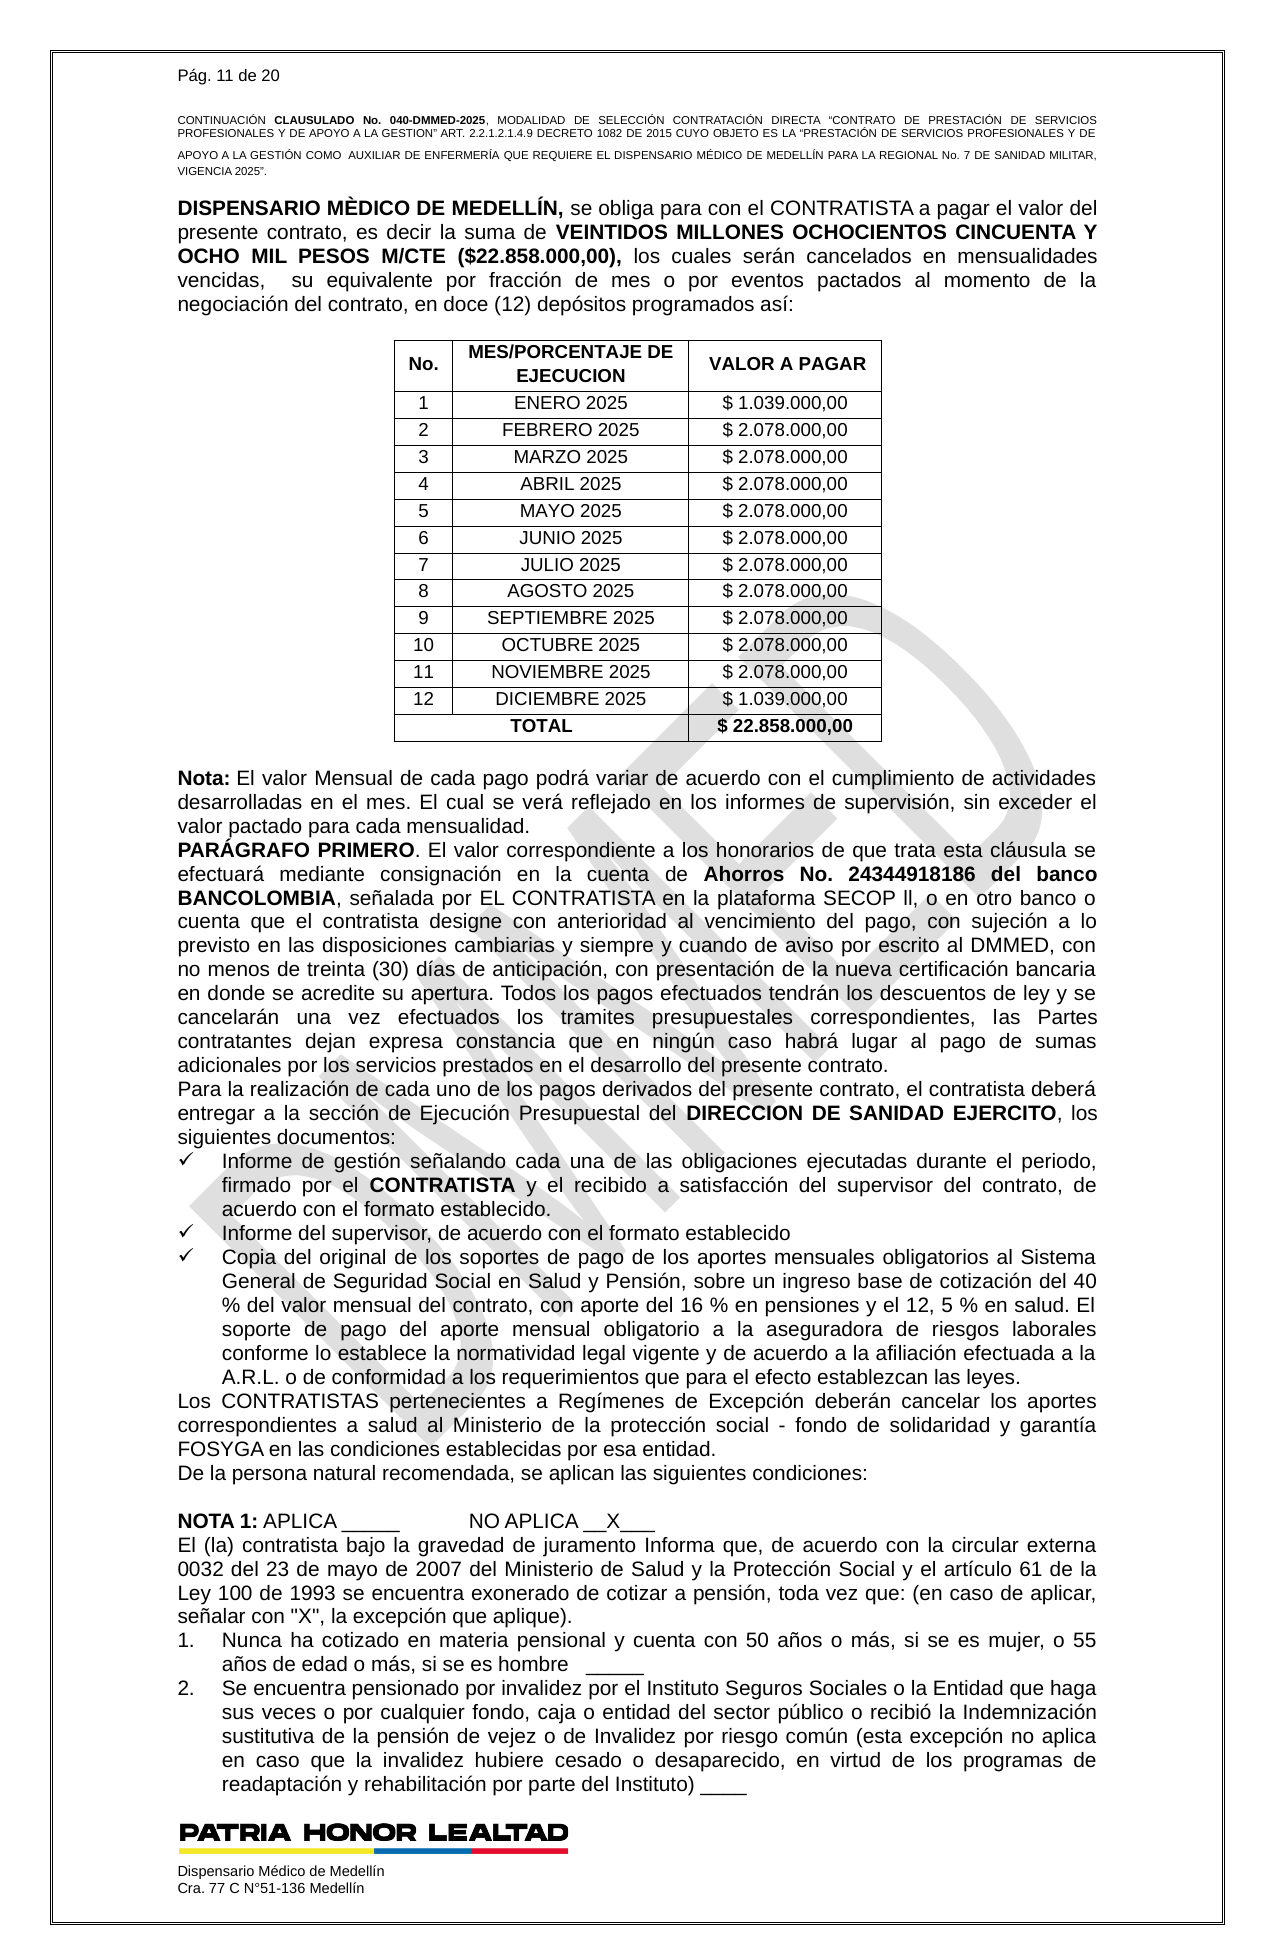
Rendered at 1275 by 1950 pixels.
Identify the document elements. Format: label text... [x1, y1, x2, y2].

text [177, 196, 1098, 316]
table_cell $ 2.078.000,00 [689, 527, 881, 552]
table_cell 6 [395, 527, 452, 552]
table_cell $ 22.858.000,00 [689, 715, 881, 741]
table_cell JULIO 2025 [453, 554, 688, 579]
table_cell $ 1.039.000,00 [689, 392, 881, 418]
table_cell $ 2.078.000,00 [689, 661, 881, 687]
text PARÁGRAFO PRIMERO. El valor correspondiente a los honorarios de que trata esta cláusula se efectuará mediante consignación en la cuenta de Ahorros No. 24344918186 del banco BANCOLOMBIA, señalada por EL CONTRATISTA en la plataforma SECOP ll, o en otro banco o cuenta que el contratista designe con anterioridad al vencimiento del pago, con sujeción a lo previsto en las disposiciones cambiarias y siempre y cuando de aviso por escrito al DMMED, con no menos de treinta (30) días de anticipación, con presentación de la nueva certificación bancaria en donde se acredite su apertura. Todos los pagos efectuados tendrán los descuentos de ley y se cancelarán una vez efectuados los tramites presupuestales correspondientes, las Partes contratantes dejan expresa constancia que en ningún caso habrá lugar al pago de sumas adicionales por los servicios prestados en el desarrollo del presente contrato. [177, 837, 1098, 1077]
table_cell 3 [395, 446, 452, 472]
table_cell ABRIL 2025 [453, 473, 688, 499]
table_cell 7 [395, 554, 452, 579]
table_header MES/PORCENTAJE DE EJECUCION [453, 341, 688, 391]
table_cell DICIEMBRE 2025 [453, 688, 688, 714]
text El (la) contratista bajo la gravedad de juramento Informa que, de acuerdo con la circular externa 0032 del 23 de mayo de 2007 del Ministerio de Salud y la Protección Social y el artículo 61 de la Ley 100 de 1993 se encuentra exonerado de cotizar a pensión, toda vez que: (en caso de aplicar, señalar con "X", la excepción que aplique). [177, 1532, 1098, 1628]
list Informe del supervisor, de acuerdo con el formato establecido [177, 1221, 1098, 1245]
text Los CONTRATISTAS pertenecientes a Regímenes de Excepción deberán cancelar los aportes correspondientes a salud al Ministerio de la protección social - fondo de solidaridad y garantía FOSYGA en las condiciones establecidas por esa entidad. [177, 1389, 1098, 1461]
table_cell AGOSTO 2025 [453, 580, 688, 606]
table_cell 9 [395, 607, 452, 633]
table_cell $ 2.078.000,00 [689, 473, 881, 499]
table_cell 4 [395, 473, 452, 499]
table_cell ENERO 2025 [453, 392, 688, 418]
table_cell 10 [395, 634, 452, 660]
table_cell $ 2.078.000,00 [689, 580, 881, 606]
table_cell SEPTIEMBRE 2025 [453, 607, 688, 633]
table_cell $ 2.078.000,00 [689, 419, 881, 445]
table_header No. [395, 341, 452, 391]
table_cell MARZO 2025 [453, 446, 688, 472]
picture [179, 1823, 569, 1854]
table_cell TOTAL [395, 715, 688, 741]
table_cell MAYO 2025 [453, 500, 688, 526]
table_cell OCTUBRE 2025 [453, 634, 688, 660]
table_cell $ 2.078.000,00 [689, 446, 881, 472]
table_cell $ 2.078.000,00 [689, 500, 881, 526]
text Para la realización de cada uno de los pagos derivados del presente contrato, el contratista deberá entregar a la sección de Ejecución Presupuestal del DIRECCION DE SANIDAD EJERCITO, los siguientes documentos: [177, 1077, 1098, 1149]
table_cell 8 [395, 580, 452, 606]
table_cell JUNIO 2025 [453, 527, 688, 552]
table_cell $ 2.078.000,00 [689, 634, 881, 660]
list Se encuentra pensionado por invalidez por el Instituto Seguros Sociales o la Entidad que haga sus veces o por cualquier fondo, caja o entidad del sector público o recibió la Indemnización sustitutiva de la pensión de vejez o de Invalidez por riesgo común (esta excepción no aplica en caso que la invalidez hubiere cesado o desaparecido, en virtud de los programas de readaptación y rehabilitación por parte del Instituto) ____ [177, 1676, 1098, 1796]
text NOTA 1: APLICA _____ NO APLICA __X___ [177, 1508, 1098, 1532]
table_cell $ 2.078.000,00 [689, 607, 881, 633]
table_header VALOR A PAGAR [689, 341, 881, 391]
list Nunca ha cotizado en materia pensional y cuenta con 50 años o más, si se es mujer, o 55 años de edad o más, si se es hombre _____ [177, 1628, 1098, 1676]
table_cell $ 1.039.000,00 [689, 688, 881, 714]
table_cell 2 [395, 419, 452, 445]
table_cell FEBRERO 2025 [453, 419, 688, 445]
table_cell 11 [395, 661, 452, 687]
table_cell NOVIEMBRE 2025 [453, 661, 688, 687]
table_cell 12 [395, 688, 452, 714]
table_cell 5 [395, 500, 452, 526]
text De la persona natural recomendada, se aplican las siguientes condiciones: [177, 1461, 1098, 1484]
text Nota: El valor Mensual de cada pago podrá variar de acuerdo con el cumplimiento de actividades desarrolladas en el mes. El cual se verá reflejado en los informes de supervisión, sin exceder el valor pactado para cada mensualidad. [177, 766, 1098, 837]
list Informe de gestión señalando cada una de las obligaciones ejecutadas durante el periodo, firmado por el CONTRATISTA y el recibido a satisfacción del supervisor del contrato, de acuerdo con el formato establecido. [177, 1149, 1098, 1221]
table_cell 1 [395, 392, 452, 418]
table_cell $ 2.078.000,00 [689, 554, 881, 579]
list Copia del original de los soportes de pago de los aportes mensuales obligatorios al Sistema General de Seguridad Social en Salud y Pensión, sobre un ingreso base de cotización del 40 % del valor mensual del contrato, con aporte del 16 % en pensiones y el 12, 5 % en salud. El soporte de pago del aporte mensual obligatorio a la aseguradora de riesgos laborales conforme lo establece la normatividad legal vigente y de acuerdo a la afiliación efectuada a la A.R.L. o de conformidad a los requerimientos que para el efecto establezcan las leyes. [177, 1245, 1098, 1389]
